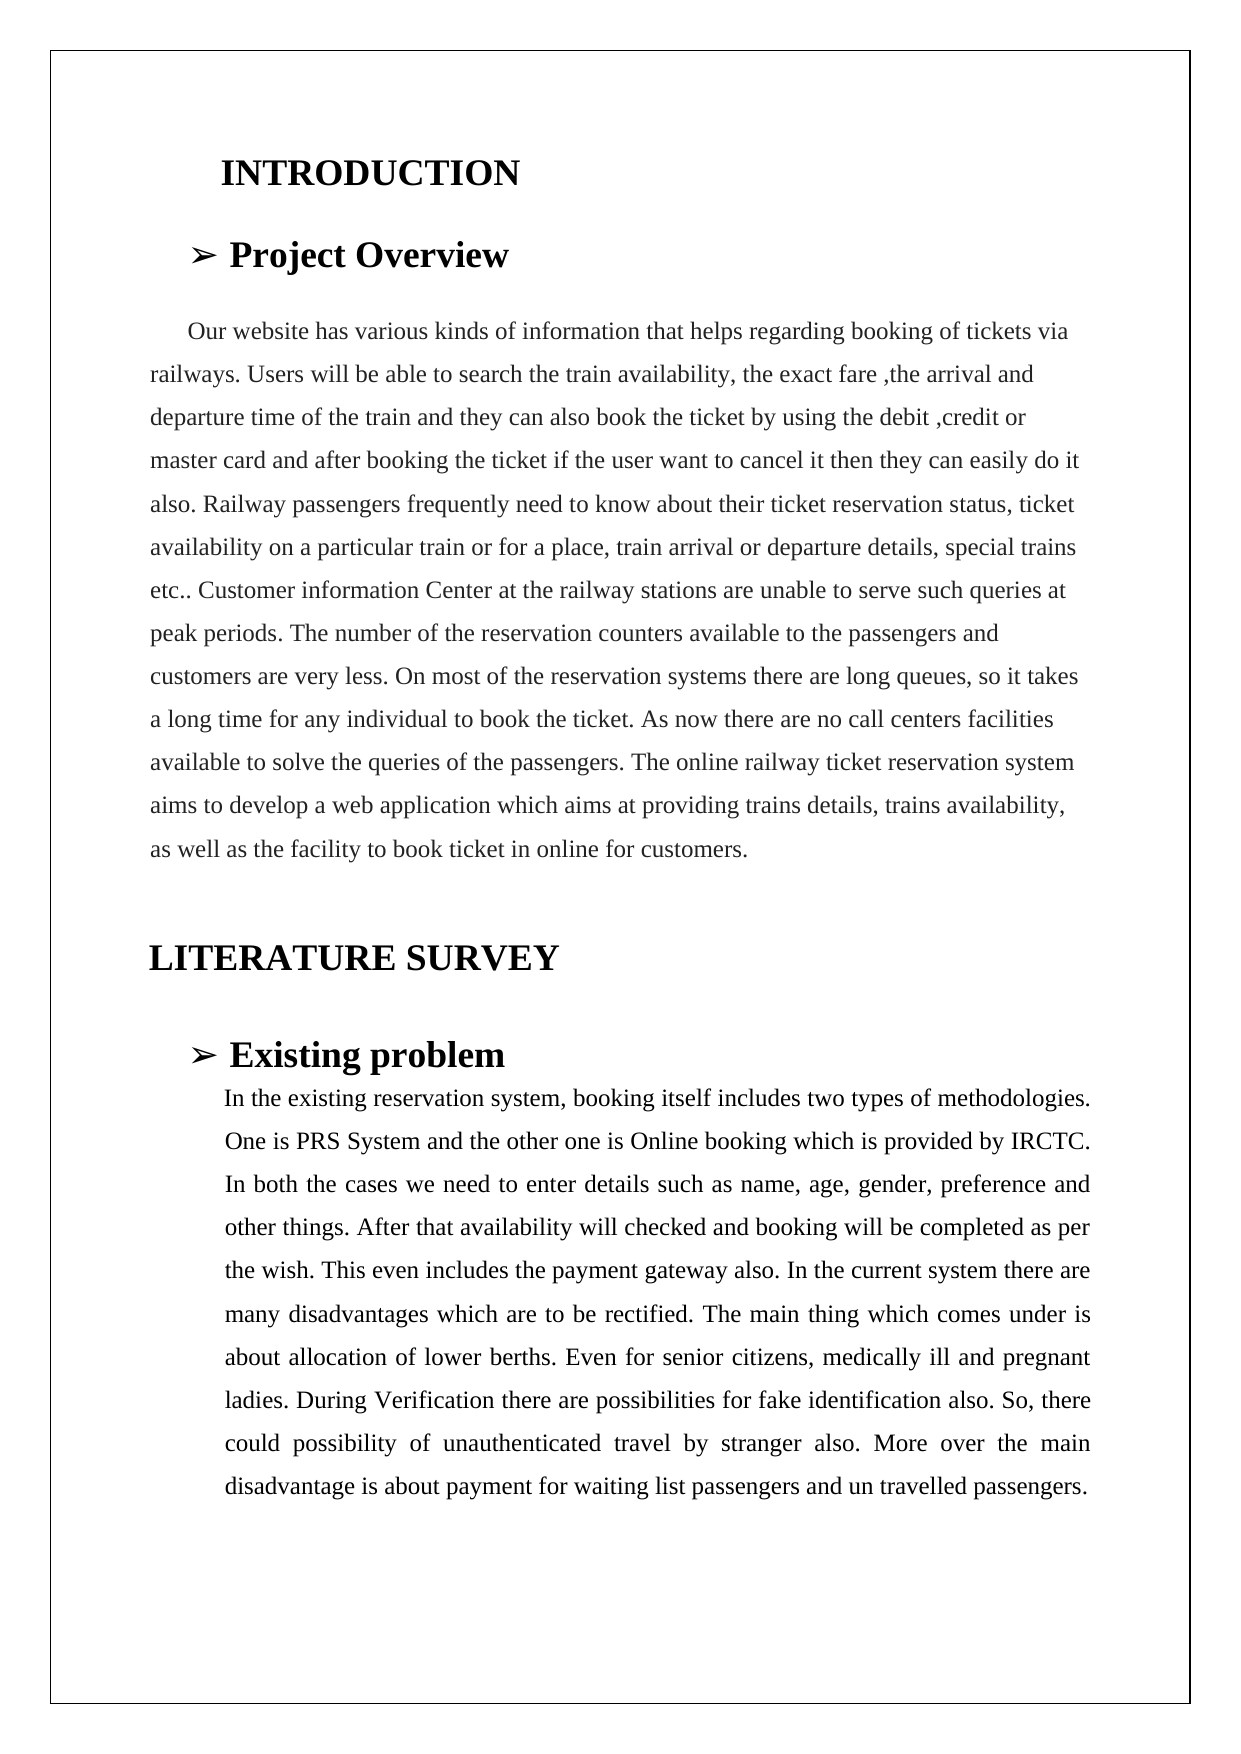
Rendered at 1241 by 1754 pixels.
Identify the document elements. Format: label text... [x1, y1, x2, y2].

text INTRODUCTION [150, 150, 1173, 193]
text Our website has various kinds of information that helps regarding booking of tickets via railways. Users will be able to search the train availability, the exact fare ,the arrival and departure time of the train and they can also book the ticket by using the debit ,credit or master card and after booking the ticket if the user want to cancel it then they can easily do it also. Railway passengers frequently need to know about their ticket reservation status, ticket availability on a particular train or for a place, train arrival or departure details, special trains etc.. Customer information Center at the railway stations are unable to serve such queries at peak periods. The number of the reservation counters available to the passengers and customers are very less. On most of the reservation systems there are long queues, so it takes a long time for any individual to book the ticket. As now there are no call centers facilities available to solve the queries of the passengers. The online railway ticket reservation system aims to develop a web application which aims at providing trains details, trains availability, as well as the facility to book ticket in online for customers. [150, 316, 1092, 862]
text LITERATURE SURVEY [148, 935, 1173, 978]
text In the existing reservation system, booking itself includes two types of methodologies. One is PRS System and the other one is Online booking which is provided by IRCTC. In both the cases we need to enter details such as name, age, gender, preference and other things. After that availability will checked and booking will be completed as per the wish. This even includes the payment gateway also. In the current system there are many disadvantages which are to be rectified. The main thing which comes under is about allocation of lower berths. Even for senior citizens, medically ill and pregnant ladies. During Verification there are possibilities for fake identification also. So, there could possibility of unauthenticated travel by stranger also. More over the main disadvantage is about payment for waiting list passengers and un travelled passengers. [223, 1083, 1092, 1500]
subtitle ➢ Project Overview [187, 227, 1173, 278]
subtitle ➢ Existing problem [187, 1028, 1173, 1079]
